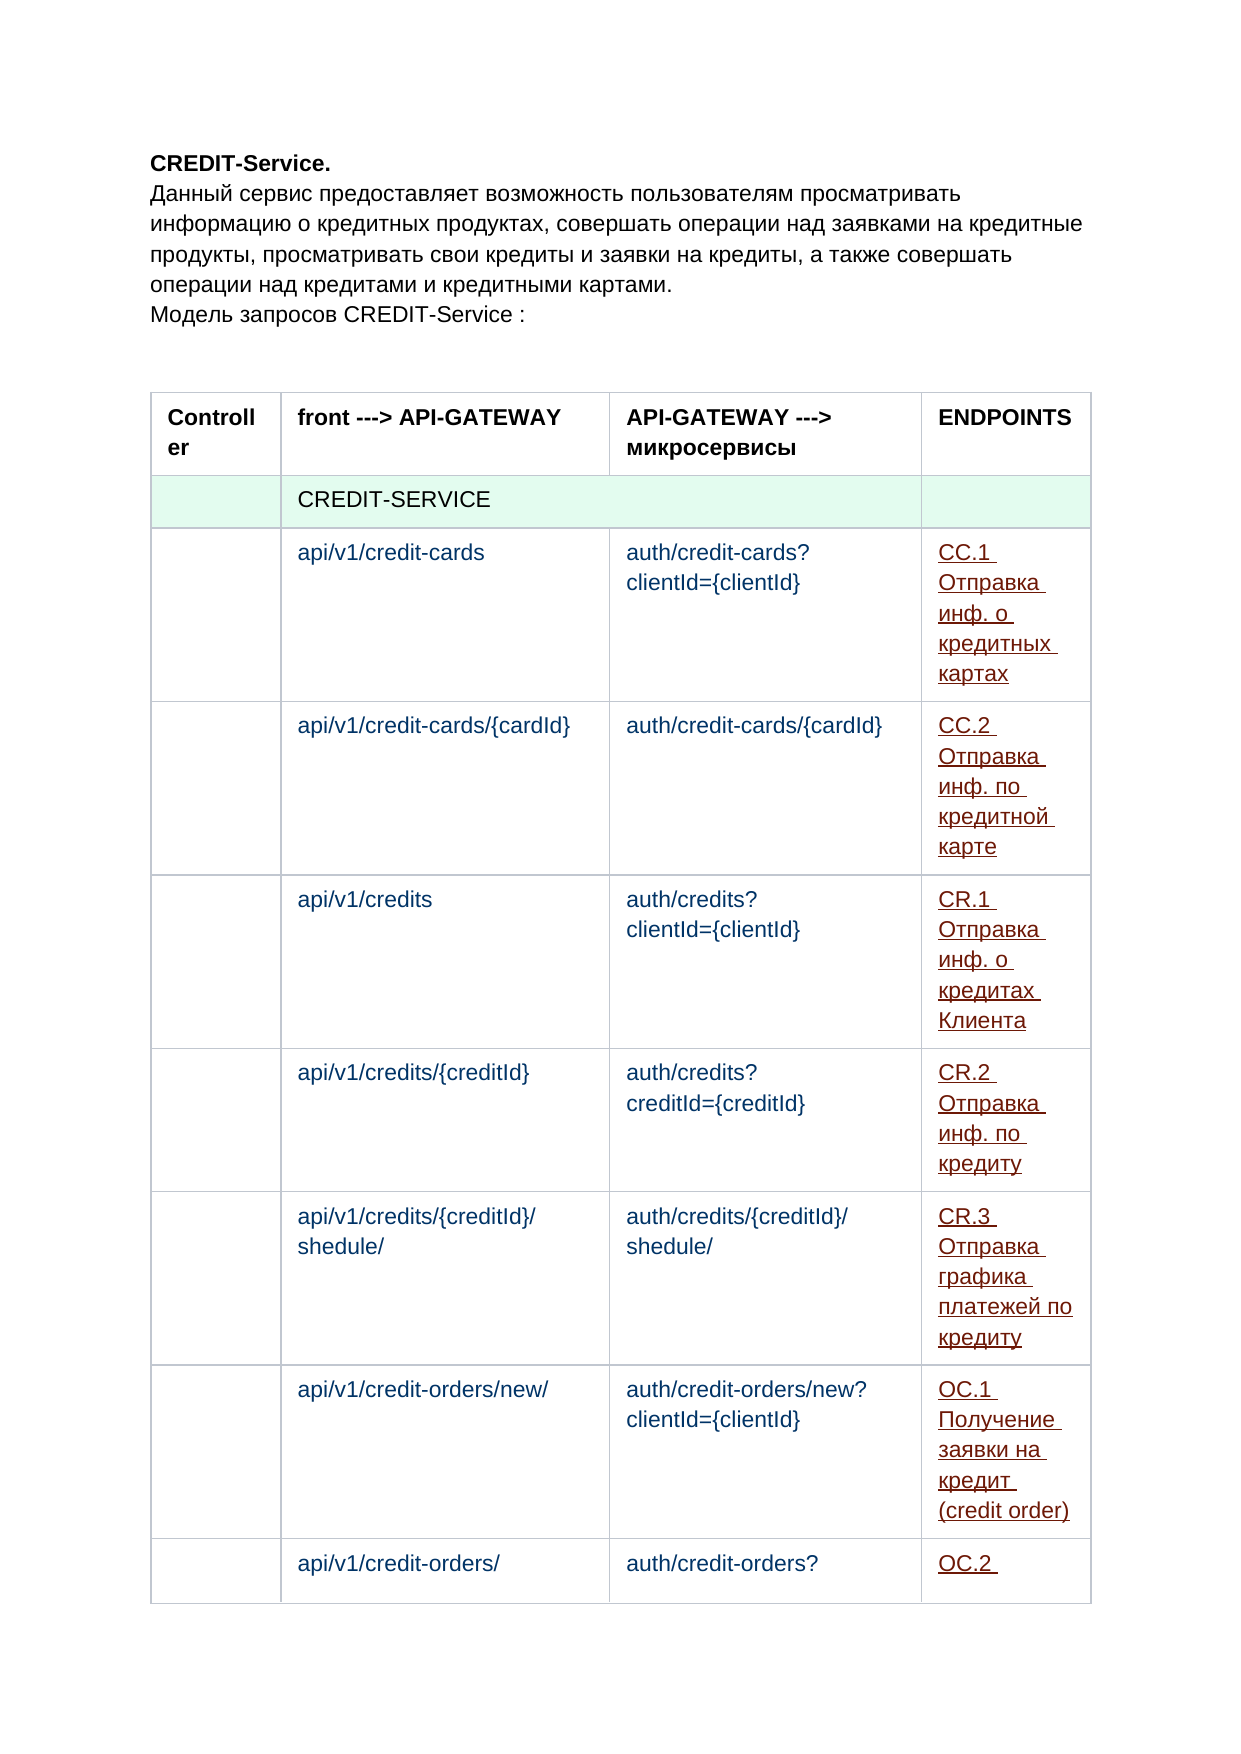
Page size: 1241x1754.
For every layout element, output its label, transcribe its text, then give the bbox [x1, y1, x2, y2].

text Модель запросов CREDIT-Service : [150, 301, 1090, 327]
table_cell auth/credit-cards/{cardId} [610, 702, 921, 874]
table_cell api/v1/credits [282, 876, 609, 1047]
table_cell auth/credits/{creditId}/shedule/ [610, 1192, 921, 1364]
table_cell [152, 529, 280, 701]
table_cell auth/credits?creditId={creditId} [610, 1049, 921, 1191]
table_cell [152, 876, 280, 1047]
text CREDIT-Service. [150, 150, 1090, 176]
table_cell api/v1/credit-cards [282, 529, 609, 701]
table_header API-GATEWAY ---> микросервисы [610, 393, 921, 474]
table_cell CREDIT-SERVICE [282, 476, 921, 527]
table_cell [610, 1539, 921, 1602]
table_header ENDPOINTS [922, 393, 1090, 474]
table_cell [152, 1539, 280, 1602]
table_cell [152, 1049, 280, 1191]
table_cell OC.1 Получение заявки на кредит (credit order) [922, 1366, 1090, 1537]
table_cell CC.1 Отправка инф. о кредитных картах [922, 529, 1090, 701]
table_cell [152, 1192, 280, 1364]
table_cell CR.2 Отправка инф. по кредиту [922, 1049, 1090, 1191]
table_cell api/v1/credits/{creditId}/shedule/ [282, 1192, 609, 1364]
table_cell CR.3 Отправка графика платежей по кредиту [922, 1192, 1090, 1364]
table_cell api/v1/credits/{creditId} [282, 1049, 609, 1191]
table_cell [152, 702, 280, 874]
table_cell api/v1/credit-orders/new/ [282, 1366, 609, 1537]
table_cell [152, 476, 280, 527]
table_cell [282, 1539, 609, 1602]
table_cell [922, 476, 1090, 527]
table_header front ---> API-GATEWAY [282, 393, 609, 474]
table_cell api/v1/credit-cards/{cardId} [282, 702, 609, 874]
table_cell auth/credit-orders/new?clientId={clientId} [610, 1366, 921, 1537]
table_cell CR.1 Отправка инф. о кредитах Клиента [922, 876, 1090, 1047]
table_cell auth/credits?clientId={clientId} [610, 876, 921, 1047]
table_cell CC.2 Отправка инф. по кредитной карте [922, 702, 1090, 874]
text Данный сервис предоставляет возможность пользователям просматривать информацию о кредитных продуктах, совершать операции над заявками на кредитные продукты, просматривать свои кредиты и заявки на кредиты, а также совершать операции над кредитами и кредитными картами. [150, 180, 1090, 297]
table_cell auth/credit-cards?clientId={clientId} [610, 529, 921, 701]
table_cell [922, 1539, 1090, 1602]
table_cell [152, 1366, 280, 1537]
table_header Controller [152, 393, 280, 474]
